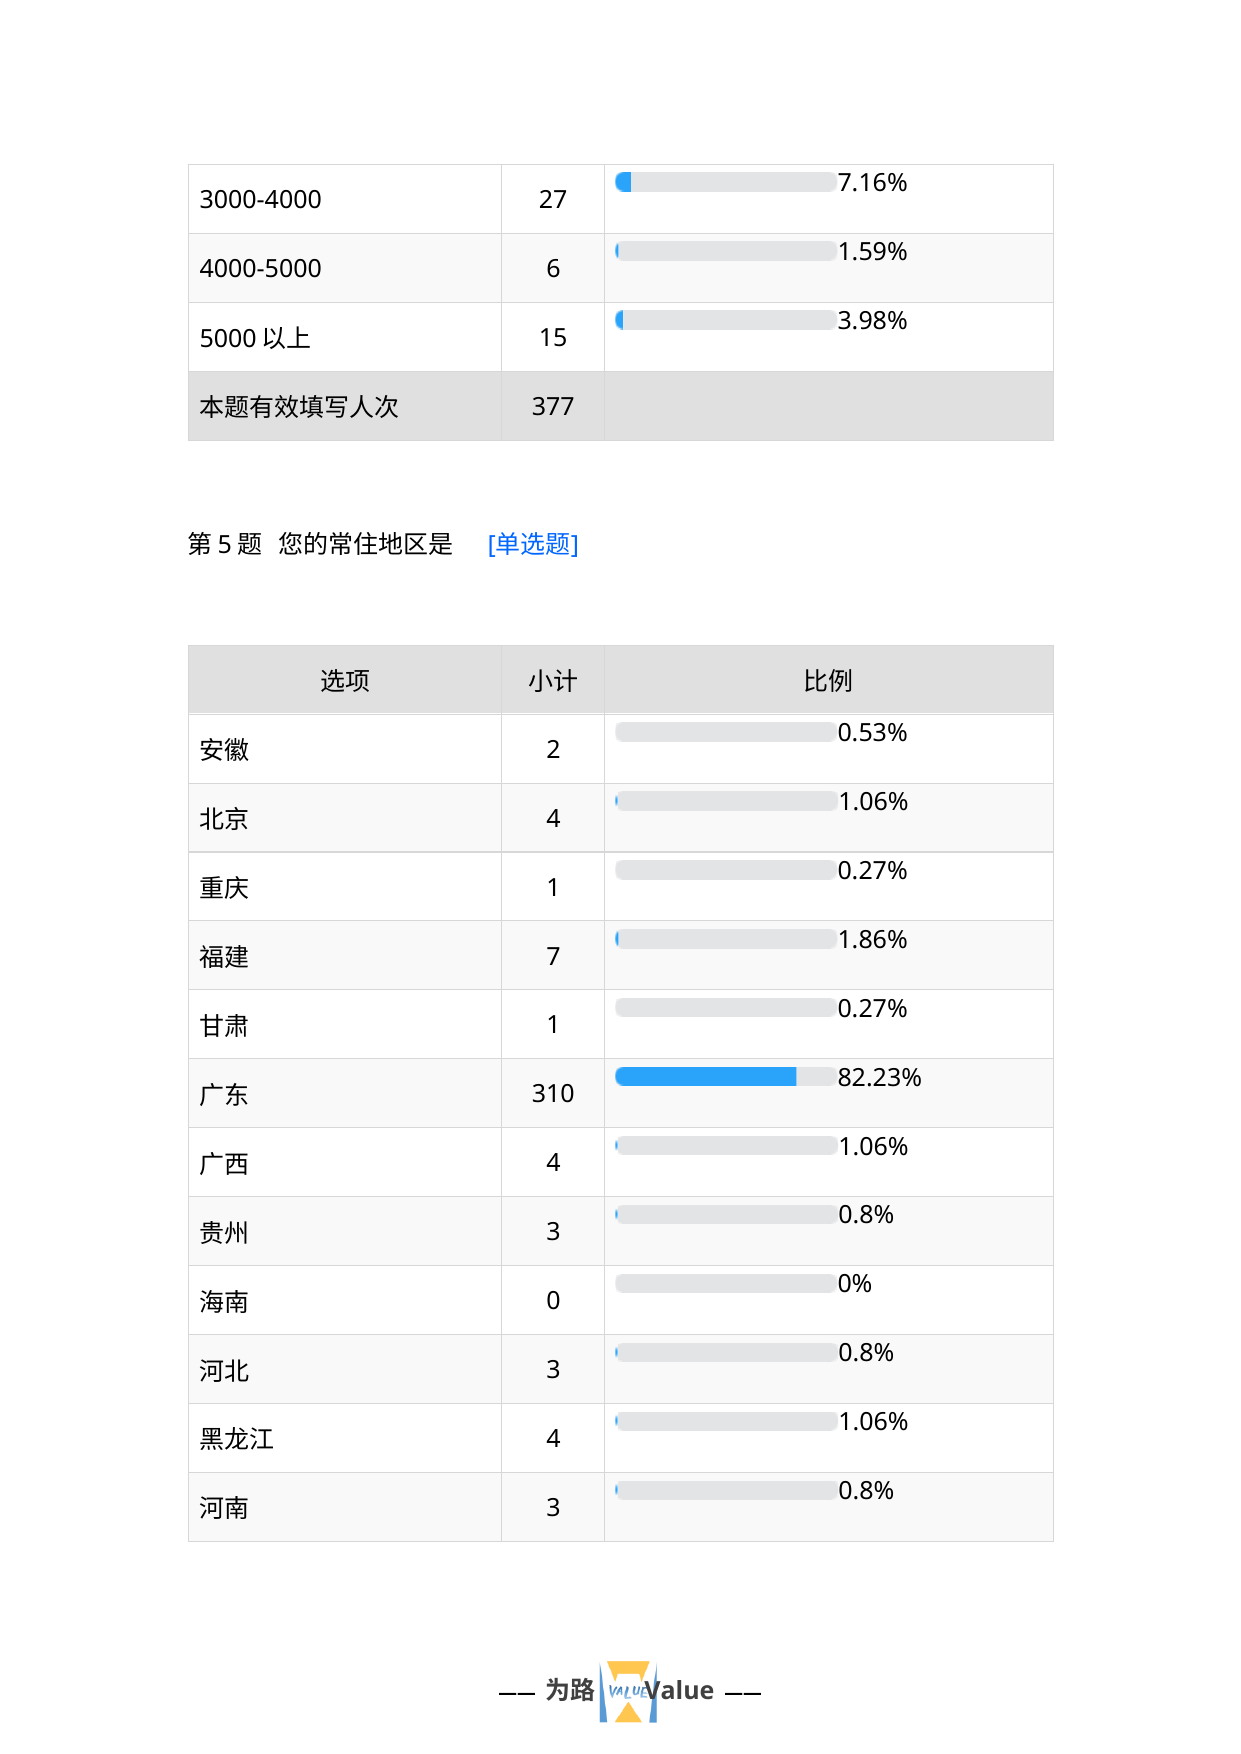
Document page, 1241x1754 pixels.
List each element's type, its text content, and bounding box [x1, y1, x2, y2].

table_cell [605, 372, 1053, 440]
table_cell 6 [502, 234, 604, 302]
picture [615, 791, 839, 811]
table_cell 0% [605, 1266, 1053, 1334]
table_cell 1.86% [605, 921, 1053, 989]
table_cell 1.59% [605, 234, 1053, 302]
table_cell 重庆 [189, 853, 501, 920]
table_cell 本题有效填写人次 [189, 372, 501, 440]
table_cell 1 [502, 853, 604, 920]
table_cell 0.8% [605, 1197, 1053, 1265]
picture [615, 1274, 838, 1293]
table_cell 海南 [189, 1266, 501, 1334]
table_cell 0.27% [605, 990, 1053, 1058]
table_cell 7.16% [605, 165, 1053, 233]
table_cell 安徽 [189, 715, 501, 782]
picture [615, 1067, 838, 1086]
table_cell 3 [502, 1473, 604, 1541]
table_header 小计 [502, 646, 604, 713]
picture [615, 722, 838, 742]
table_cell 310 [502, 1059, 604, 1127]
table_cell 0 [502, 1266, 604, 1334]
picture [615, 310, 838, 330]
table_cell 2 [502, 715, 604, 782]
picture [615, 1136, 839, 1155]
table_cell 4000-5000 [189, 234, 501, 302]
table_cell 甘肃 [189, 990, 501, 1058]
table_cell 福建 [189, 921, 501, 989]
table_cell 0.27% [605, 853, 1053, 920]
table_cell 0.8% [605, 1473, 1053, 1541]
table_cell 3.98% [605, 303, 1053, 371]
picture [593, 1657, 662, 1727]
table_cell 0.53% [605, 715, 1053, 782]
picture [615, 929, 838, 949]
table_cell 15 [502, 303, 604, 371]
table_cell 5000以上 [189, 303, 501, 371]
table_cell 3 [502, 1335, 604, 1403]
table_cell 河北 [189, 1335, 501, 1403]
table_cell 4 [502, 1128, 604, 1196]
picture [615, 1412, 839, 1431]
table_cell 4 [502, 784, 604, 851]
picture [615, 241, 838, 261]
picture [615, 1343, 839, 1362]
table_cell 黑龙江 [189, 1404, 501, 1472]
table_cell 广东 [189, 1059, 501, 1127]
picture [615, 998, 838, 1017]
table_cell 1.06% [605, 1404, 1053, 1472]
table_cell 0.8% [605, 1335, 1053, 1403]
picture [615, 1481, 839, 1500]
table_cell 贵州 [189, 1197, 501, 1265]
table_cell 北京 [189, 784, 501, 851]
table_cell 3 [502, 1197, 604, 1265]
table_cell 4 [502, 1404, 604, 1472]
text 第5题 您的常住地区是 [单选题] [187, 509, 1053, 577]
table_cell 27 [502, 165, 604, 233]
table_cell 7 [502, 921, 604, 989]
picture [615, 172, 838, 192]
table_header 比例 [605, 646, 1053, 713]
table_cell 1.06% [605, 784, 1053, 851]
table_cell 377 [502, 372, 604, 440]
table_header 选项 [189, 646, 501, 713]
table_cell 河南 [189, 1473, 501, 1541]
table_cell 广西 [189, 1128, 501, 1196]
picture [615, 860, 838, 880]
picture [615, 1205, 839, 1224]
table_cell 1 [502, 990, 604, 1058]
table_cell 3000-4000 [189, 165, 501, 233]
table_cell 82.23% [605, 1059, 1053, 1127]
table_cell 1.06% [605, 1128, 1053, 1196]
